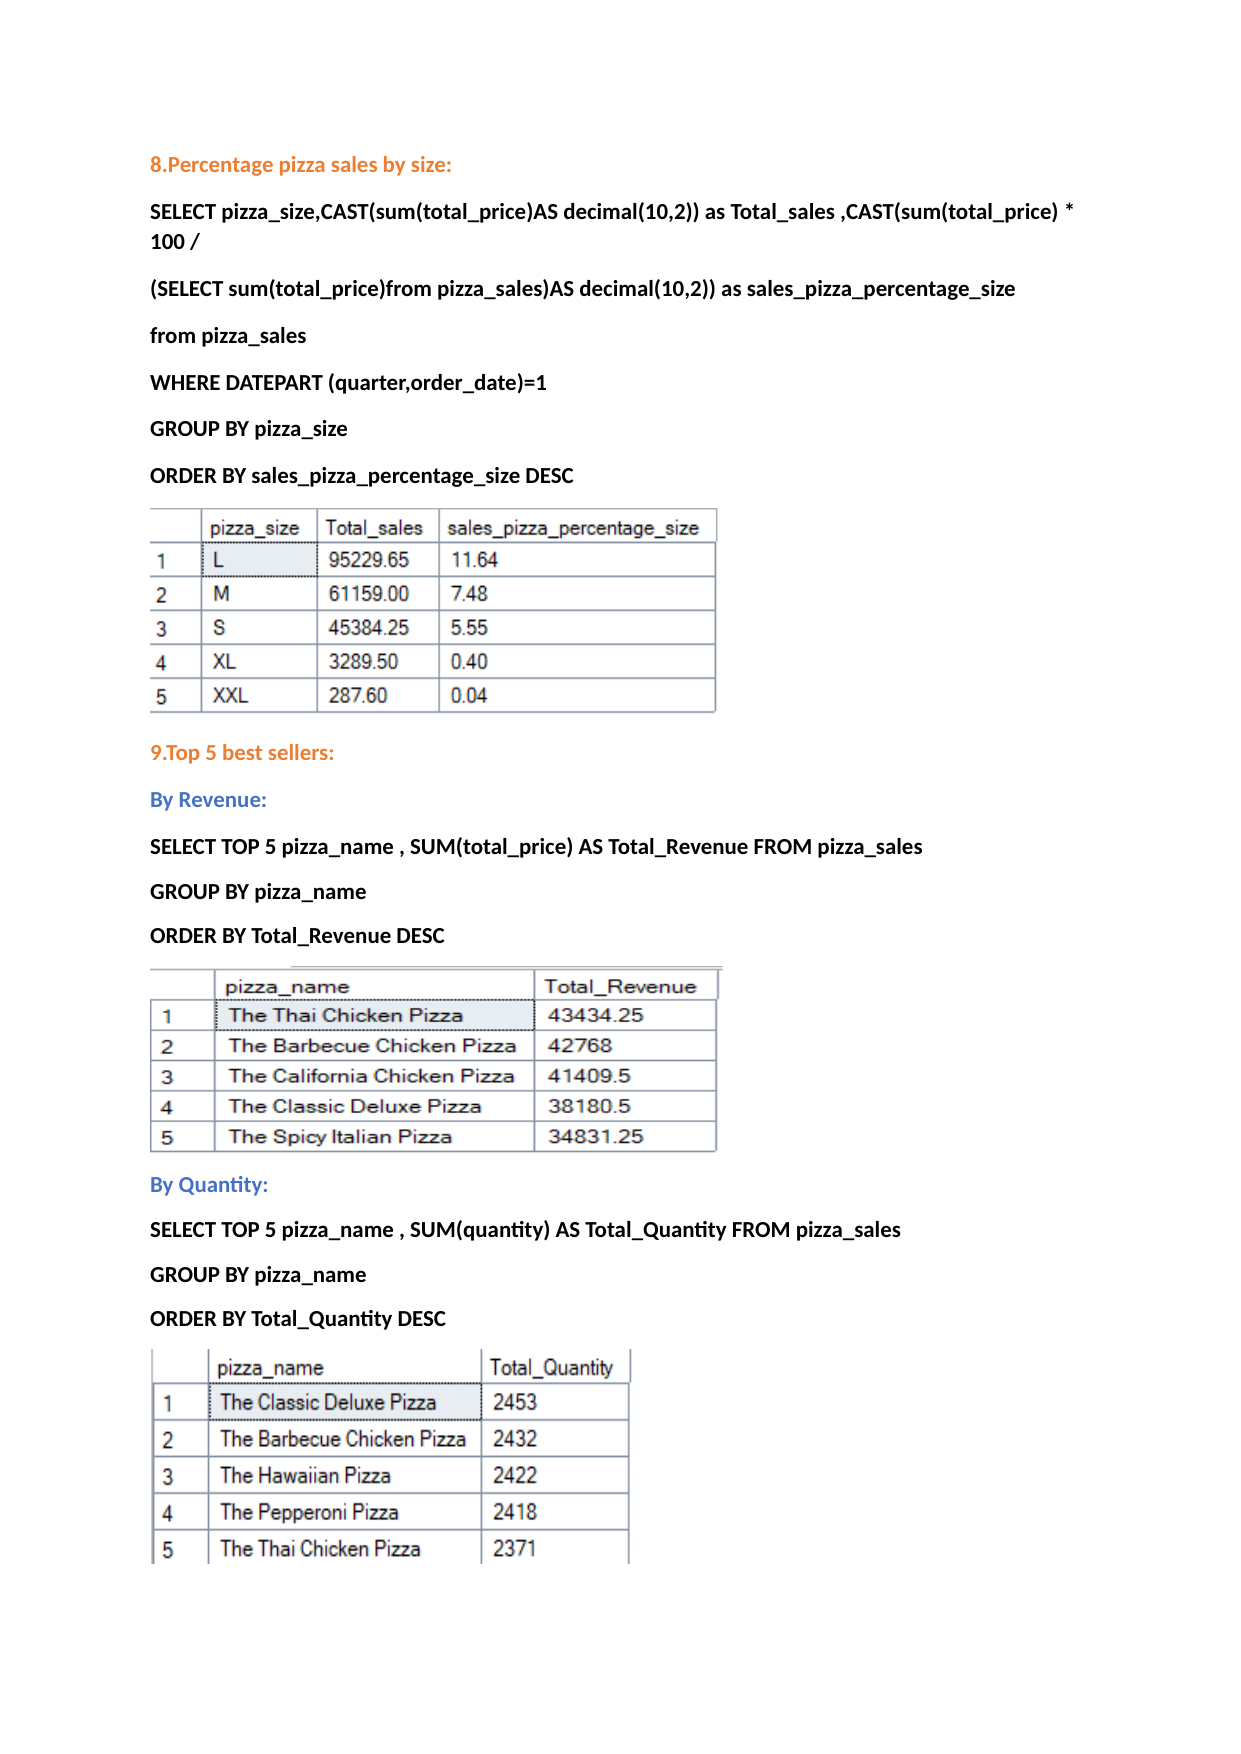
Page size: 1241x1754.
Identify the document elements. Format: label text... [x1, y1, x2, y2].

text 8.Percentage pizza sales by size: [150, 150, 1090, 178]
text SELECT TOP 5 pizza_name , SUM(quantity) AS Total_Quantity FROM pizza_sales [150, 1215, 1090, 1243]
picture [150, 966, 723, 1154]
text By Revenue: [150, 785, 1090, 813]
picture [150, 1349, 633, 1564]
picture [150, 508, 718, 720]
text WHERE DATEPART (quarter,order_date)=1 [150, 368, 1090, 396]
text GROUP BY pizza_name [150, 1260, 1090, 1288]
text By Quantity: [150, 1170, 1090, 1198]
text ORDER BY sales_pizza_percentage_size DESC [150, 461, 1090, 489]
text (SELECT sum(total_price)from pizza_sales)AS decimal(10,2)) as sales_pizza_percentage_size [150, 274, 1090, 302]
text ORDER BY Total_Quantity DESC [150, 1304, 1090, 1332]
text GROUP BY pizza_name [150, 877, 1090, 905]
text GROUP BY pizza_size [150, 414, 1090, 443]
text ORDER BY Total_Revenue DESC [150, 921, 1090, 949]
text from pizza_sales [150, 321, 1090, 349]
text SELECT TOP 5 pizza_name , SUM(total_price) AS Total_Revenue FROM pizza_sales [150, 832, 1090, 860]
text SELECT pizza_size,CAST(sum(total_price)AS decimal(10,2)) as Total_sales ,CAST(sum(total_price) * 100 / [150, 197, 1090, 255]
text 9.Top 5 best sellers: [150, 738, 1090, 766]
